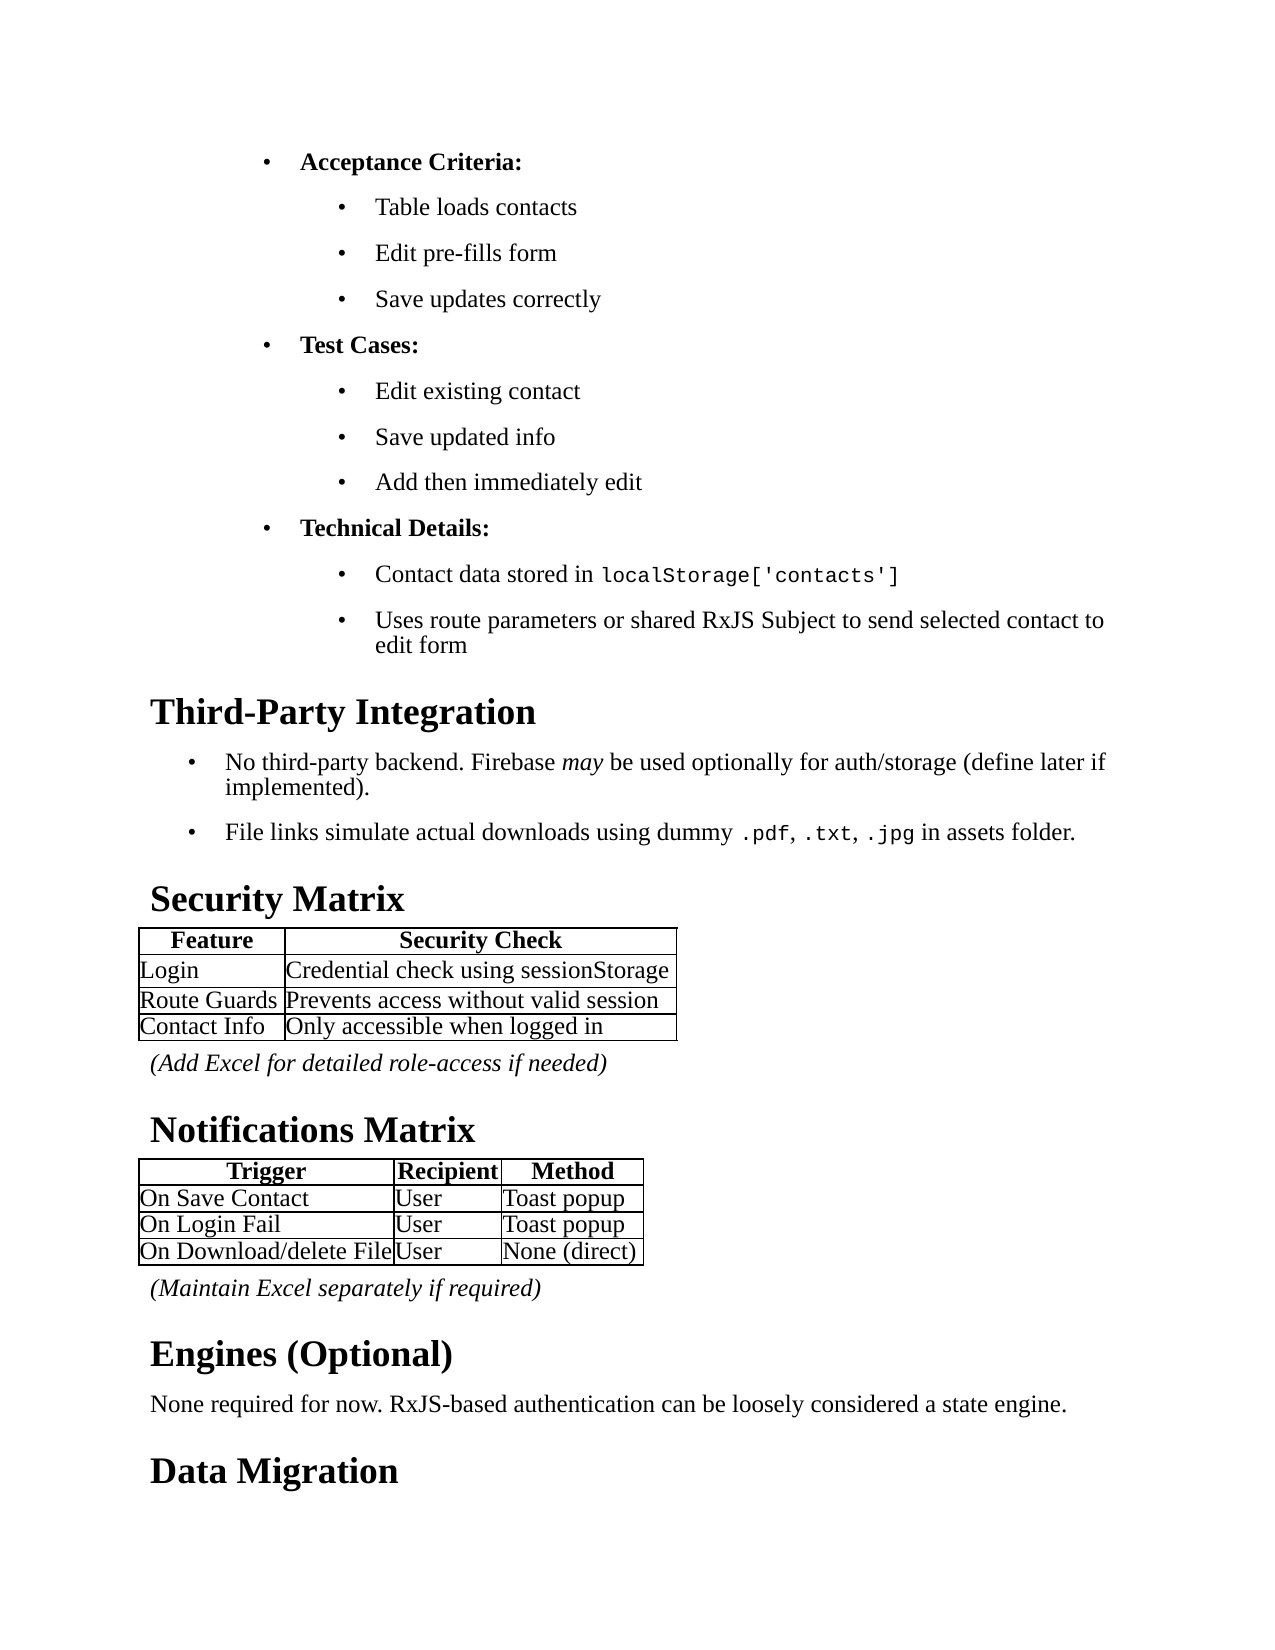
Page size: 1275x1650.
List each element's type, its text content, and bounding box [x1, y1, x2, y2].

table_cell On Save Contact [140, 1186, 393, 1211]
table_cell On Download/delete File [140, 1239, 393, 1264]
table_cell User [395, 1213, 501, 1237]
table_cell Login [140, 955, 284, 986]
text None required for now. RxJS-based authentication can be loosely considered a state engine. [150, 1393, 1125, 1418]
list Technical Details: [262, 517, 1125, 542]
table_header Security Check [286, 929, 676, 954]
table_cell Toast popup [502, 1213, 643, 1237]
table_cell Toast popup [502, 1186, 643, 1211]
table_cell On Login Fail [140, 1213, 393, 1237]
text Engines (Optional) [202, 1347, 293, 1372]
list Save updated info [337, 425, 1125, 450]
list Edit pre-fills form [337, 242, 1125, 267]
table_cell User [395, 1239, 501, 1264]
table_cell None (direct) [502, 1239, 643, 1264]
table_header Feature [140, 929, 284, 954]
table_header Method [502, 1160, 643, 1184]
table_cell Prevents access without valid session [286, 988, 676, 1013]
list No third-party backend. Firebase may be used optionally for auth/storage (define later if implemented). [187, 750, 1125, 800]
list Edit existing contact [337, 379, 1125, 404]
text Engines (Optional) [150, 1347, 212, 1372]
list Contact data stored in localStorage['contacts'] [337, 562, 1125, 587]
list Save updates correctly [337, 287, 1125, 312]
list Test Cases: [262, 333, 1125, 358]
list Uses route parameters or shared RxJS Subject to send selected contact to edit form [337, 608, 1125, 658]
table_cell Only accessible when logged in [286, 1015, 676, 1039]
text Third-Party Integration [150, 704, 1125, 729]
text (Add Excel for detailed role-access if needed) [150, 1052, 1125, 1077]
list Acceptance Criteria: [262, 150, 1125, 175]
table_header Trigger [140, 1160, 393, 1184]
text Engines (Optional) [445, 1347, 1125, 1372]
text Security Matrix [260, 892, 1125, 917]
text Engines (Optional) [293, 1347, 446, 1372]
table_cell User [395, 1186, 501, 1211]
list File links simulate actual downloads using dummy .pdf, .txt, .jpg in assets folder. [187, 821, 1125, 846]
list Add then immediately edit [337, 471, 1125, 496]
text Data Migration [150, 1463, 1125, 1488]
table_cell Route Guards [140, 988, 284, 1013]
text Notifications Matrix [150, 1122, 1125, 1147]
table_cell Credential check using sessionStorage [286, 955, 676, 986]
list Table loads contacts [337, 196, 1125, 221]
text (Maintain Excel separately if required) [150, 1276, 1125, 1301]
table_header Recipient [395, 1160, 501, 1184]
text Security Matrix [150, 892, 272, 917]
table_cell Contact Info [140, 1015, 284, 1039]
